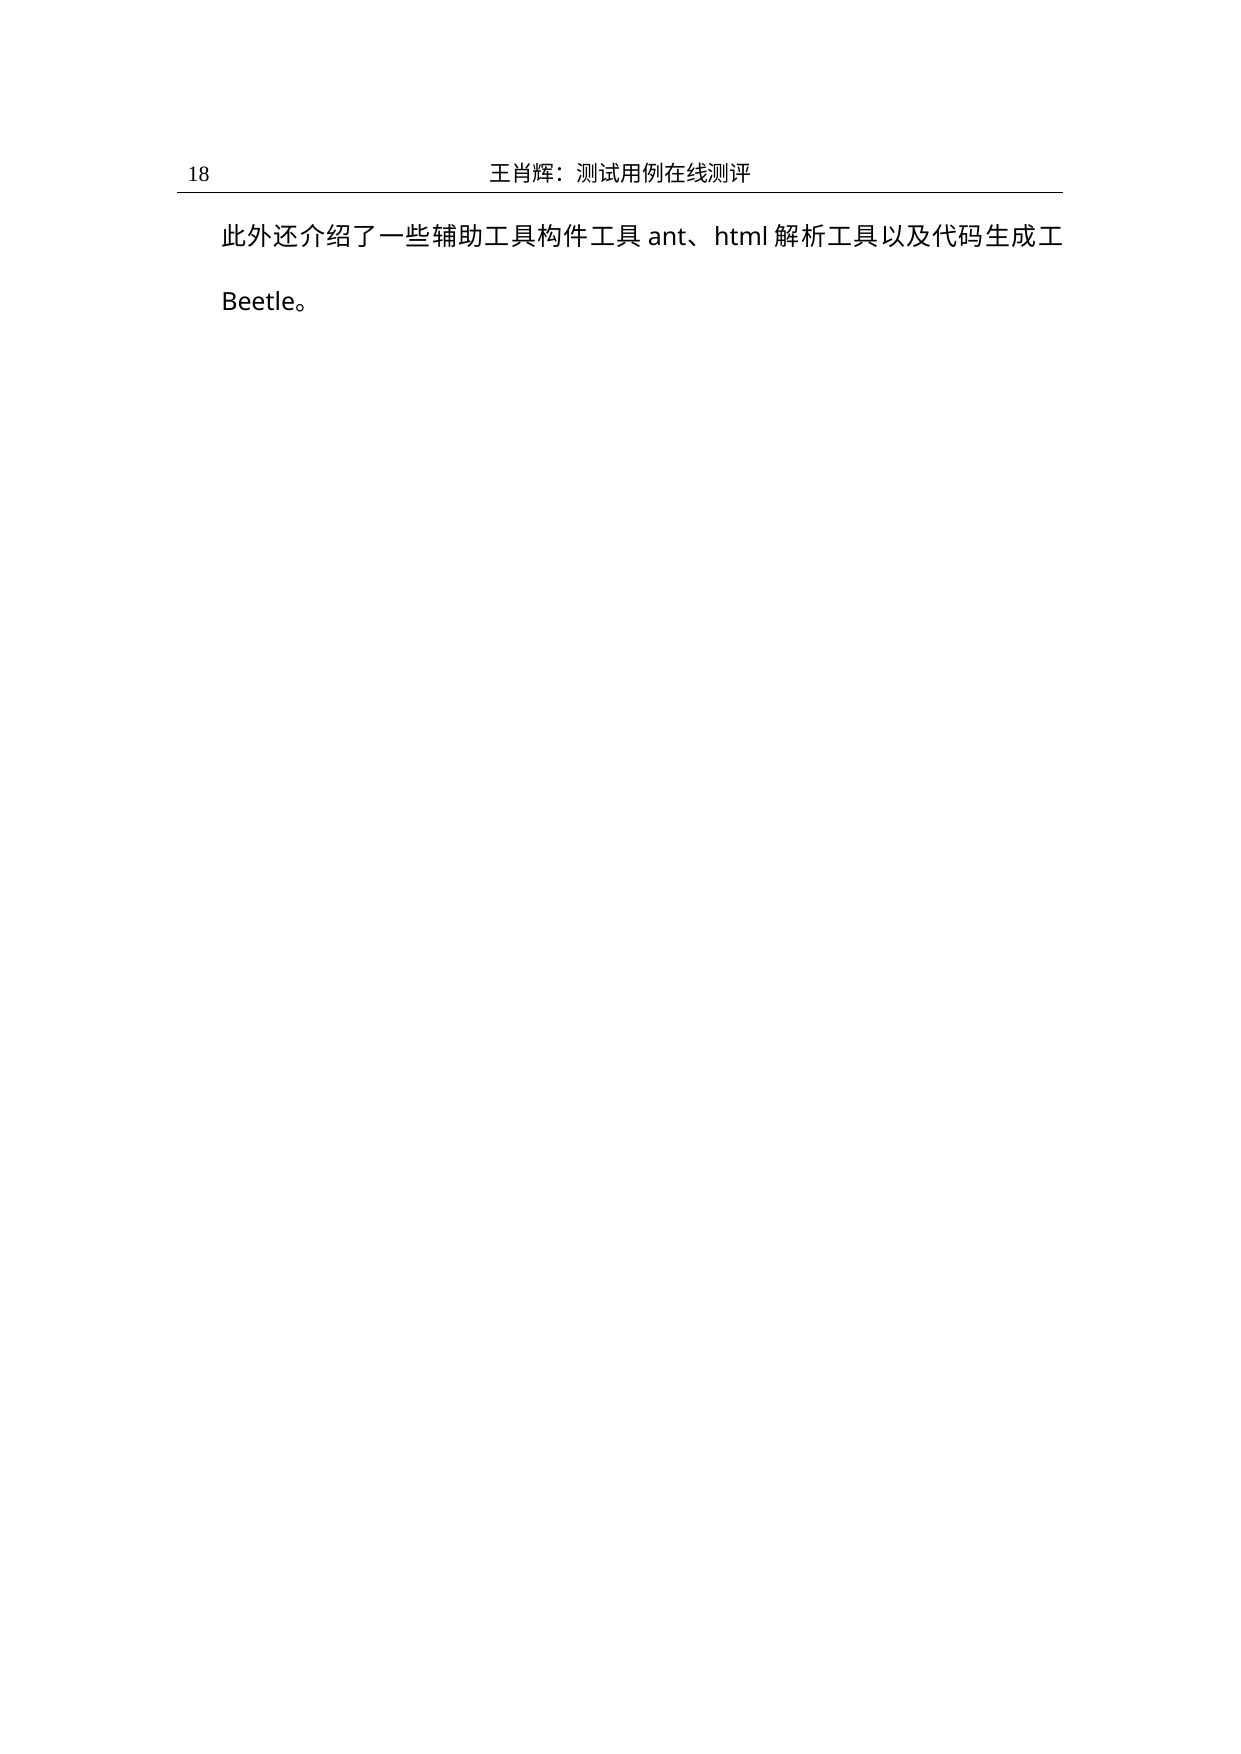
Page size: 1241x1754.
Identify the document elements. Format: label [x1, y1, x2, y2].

text [221, 202, 1063, 332]
